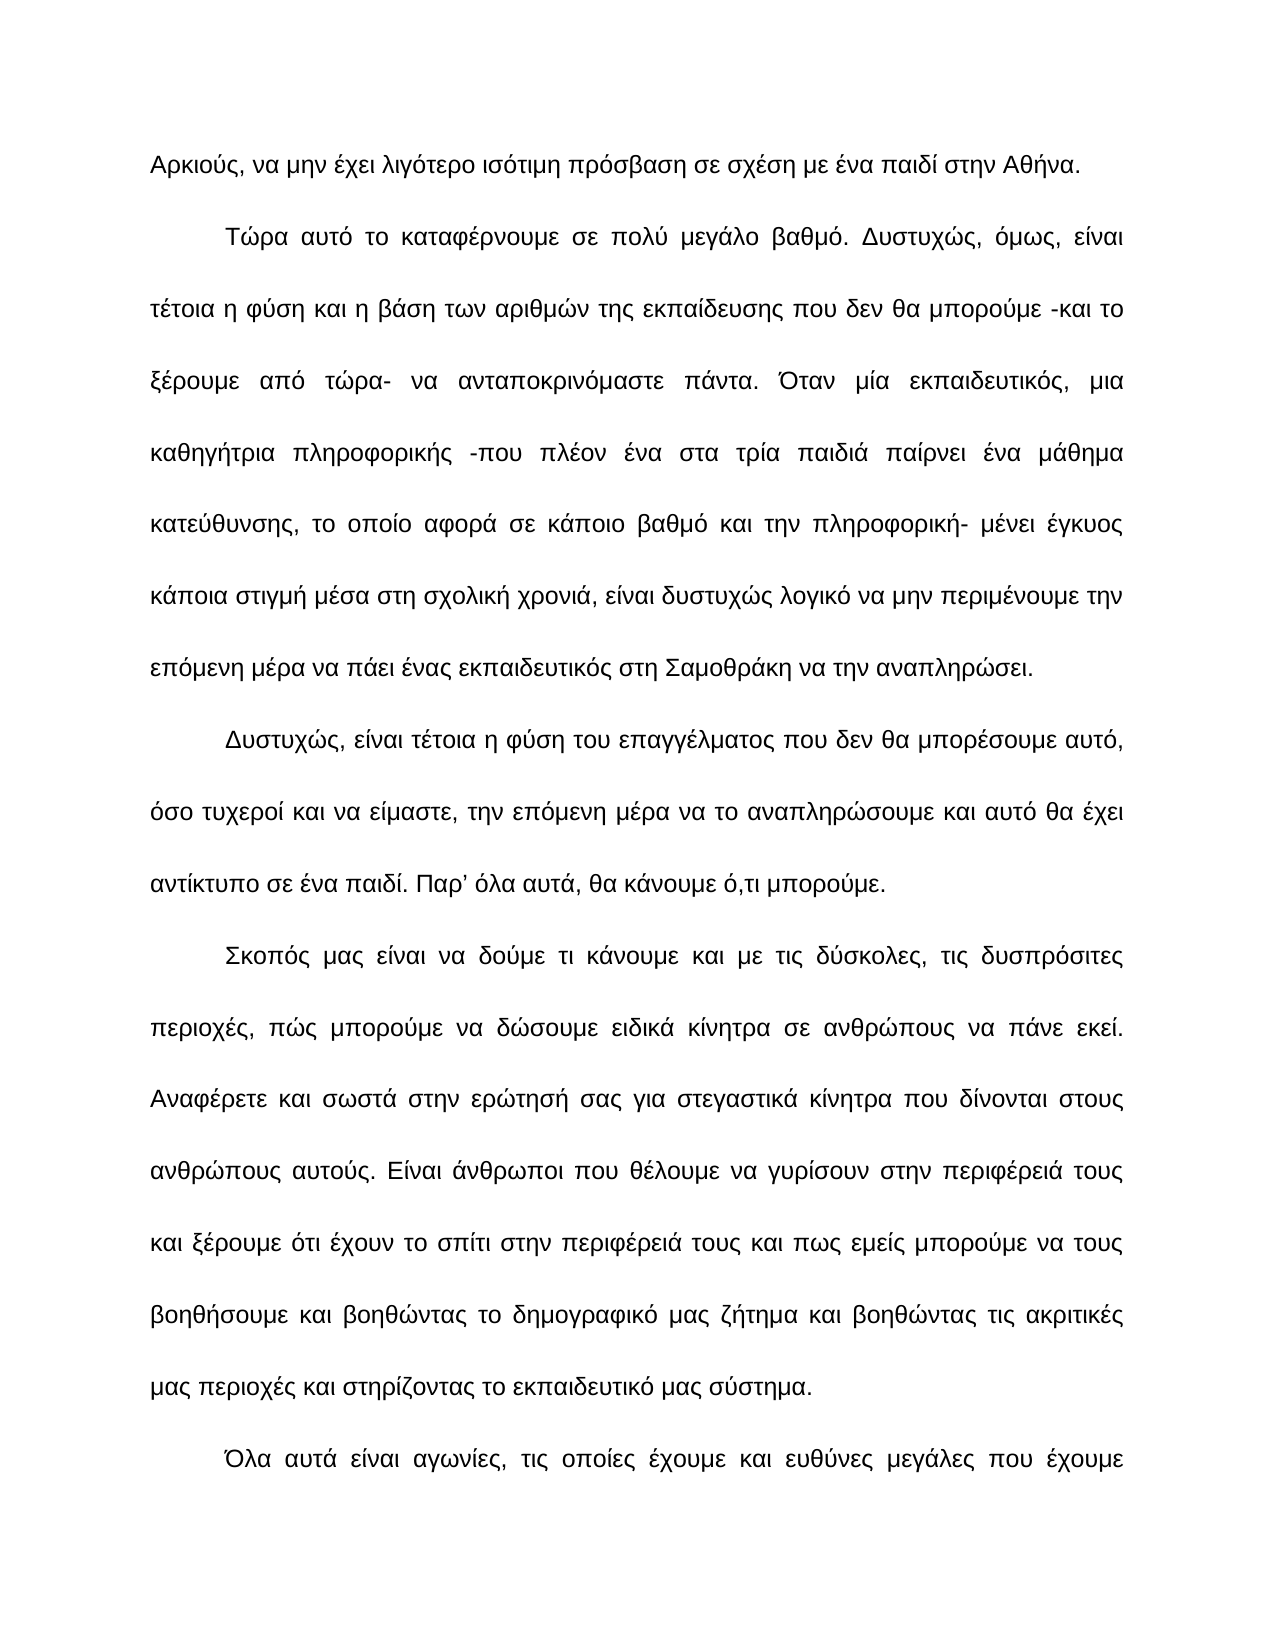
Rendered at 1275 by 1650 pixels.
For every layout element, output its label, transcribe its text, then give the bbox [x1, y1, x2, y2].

text Δυστυχώς, είναι τέτοια η φύση του επαγγέλματος που δεν θα μπορέσουμε αυτό, όσο τυχεροί και να είμαστε, την επόμενη μέρα να το αναπληρώσουμε και αυτό θα έχει αντίκτυπο σε ένα παιδί. Παρ’ όλα αυτά, θα κάνουμε ό,τι μπορούμε. [150, 725, 1125, 897]
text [150, 1444, 1125, 1472]
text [150, 150, 1125, 179]
text Σκοπός μας είναι να δούμε τι κάνουμε και με τις δύσκολες, τις δυσπρόσιτες περιοχές, πώς μπορούμε να δώσουμε ειδικά κίνητρα σε ανθρώπους να πάνε εκεί. Αναφέρετε και σωστά στην ερώτησή σας για στεγαστικά κίνητρα που δίνονται στους ανθρώπους αυτούς. Είναι άνθρωποι που θέλουμε να γυρίσουν στην περιφέρειά τους και ξέρουμε ότι έχουν το σπίτι στην περιφέρειά τους και πως εμείς μπορούμε να τους βοηθήσουμε και βοηθώντας το δημογραφικό μας ζήτημα και βοηθώντας τις ακριτικές μας περιοχές και στηρίζοντας το εκπαιδευτικό μας σύστημα. [150, 941, 1125, 1401]
text Τώρα αυτό το καταφέρνουμε σε πολύ μεγάλο βαθμό. Δυστυχώς, όμως, είναι τέτοια η φύση και η βάση των αριθμών της εκπαίδευσης που δεν θα μπορούμε -και το ξέρουμε από τώρα- να ανταποκρινόμαστε πάντα. Όταν μία εκπαιδευτικός, μια καθηγήτρια πληροφορικής -που πλέον ένα στα τρία παιδιά παίρνει ένα μάθημα κατεύθυνσης, το οποίο αφορά σε κάποιο βαθμό και την πληροφορική- μένει έγκυος κάποια στιγμή μέσα στη σχολική χρονιά, είναι δυστυχώς λογικό να μην περιμένουμε την επόμενη μέρα να πάει ένας εκπαιδευτικός στη Σαμοθράκη να την αναπληρώσει. [150, 222, 1125, 682]
